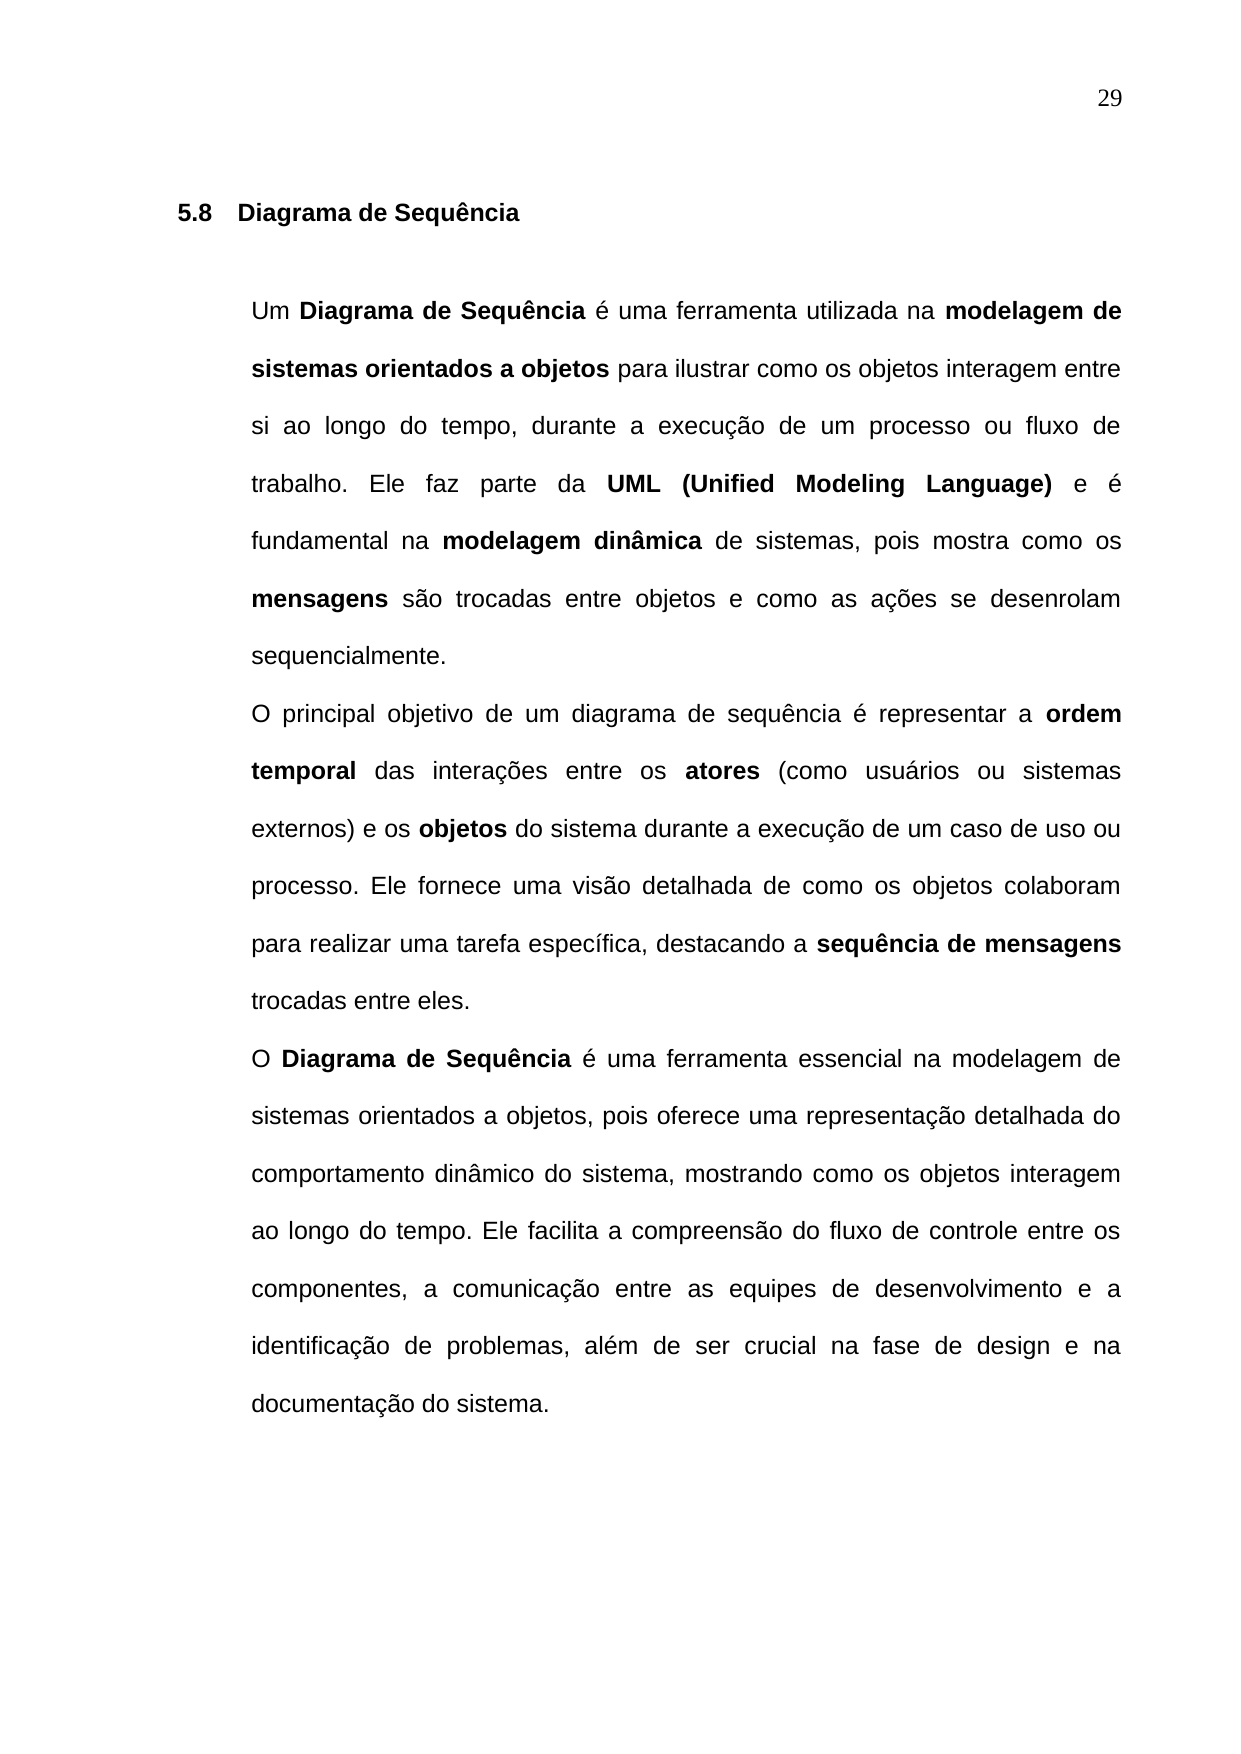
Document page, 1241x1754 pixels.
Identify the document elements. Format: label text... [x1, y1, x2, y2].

text Um Diagrama de Sequência é uma ferramenta utilizada na modelagem de sistemas orientados a objetos para ilustrar como os objetos interagem entre si ao longo do tempo, durante a execução de um processo ou fluxo de trabalho. Ele faz parte da UML (Unified Modeling Language) e é fundamental na modelagem dinâmica de sistemas, pois mostra como os mensagens são trocadas entre objetos e como as ações se desenrolam sequencialmente. O principal objetivo de um diagrama de sequência é representar a ordem temporal das interações entre os atores (como usuários ou sistemas externos) e os objetos do sistema durante a execução de um caso de uso ou processo. Ele fornece uma visão detalhada de como os objetos colaboram para realizar uma tarefa específica, destacando a sequência de mensagens trocadas entre eles. O Diagrama de Sequência é uma ferramenta essencial na modelagem de sistemas orientados a objetos, pois oferece uma representação detalhada do comportamento dinâmico do sistema, mostrando como os objetos interagem ao longo do tempo. Ele facilita a compreensão do fluxo de controle entre os componentes, a comunicação entre as equipes de desenvolvimento e a identificação de problemas, além de ser crucial na fase de design e na documentação do sistema. [251, 296, 1122, 1418]
subtitle Diagrama de Sequência [177, 198, 1122, 269]
